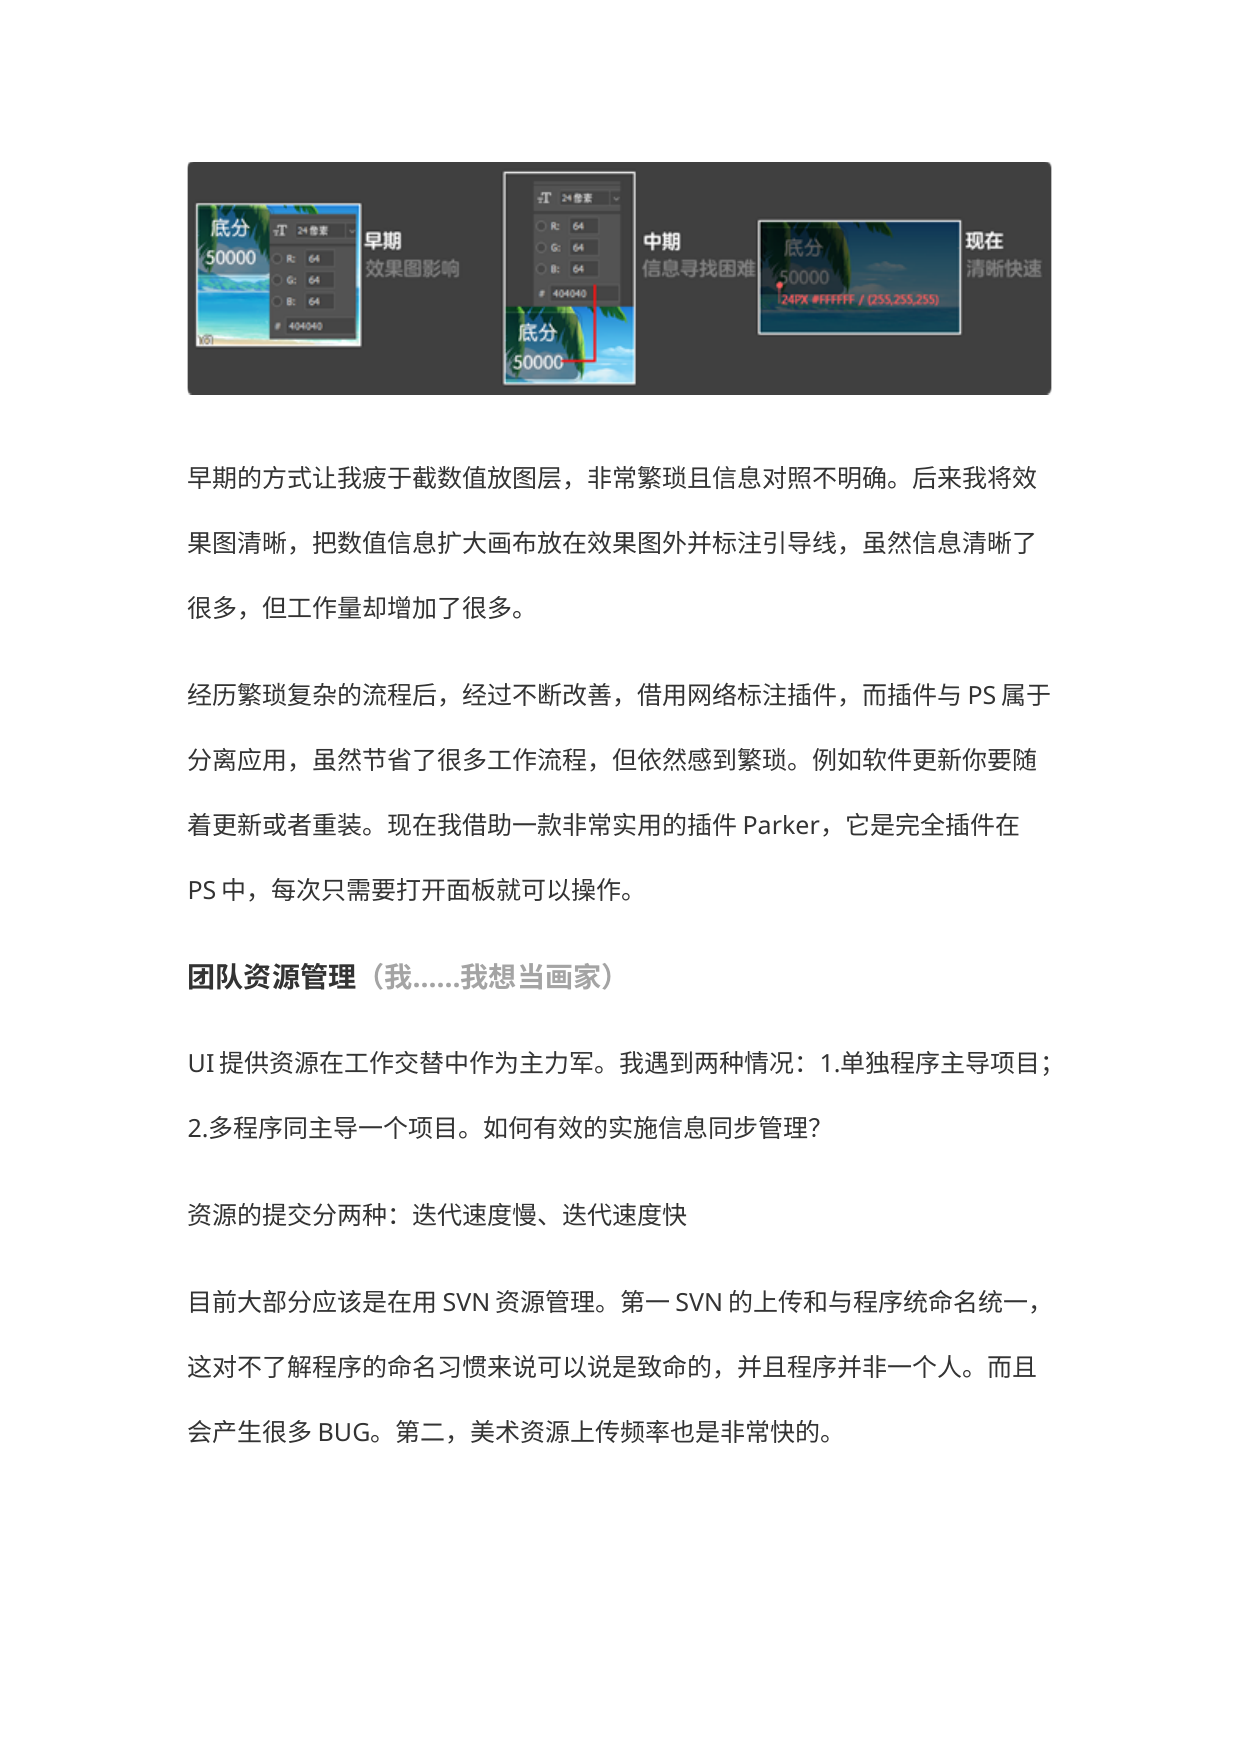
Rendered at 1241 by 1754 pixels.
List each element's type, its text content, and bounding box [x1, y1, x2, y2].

picture [187, 162, 1052, 395]
text 早期的方式让我疲于截数值放图层，非常繁琐且信息对照不明确。后来我将效果图清晰，把数值信息扩大画布放在效果图外并标注引导线，虽然信息清晰了很多，但工作量却增加了很多。 [187, 444, 1053, 639]
text UI提供资源在工作交替中作为主力军。我遇到两种情况：1.单独程序主导项目；2.多程序同主导一个项目。如何有效的实施信息同步管理？ [187, 1029, 1053, 1159]
text 资源的提交分两种：迭代速度慢、迭代速度快 [187, 1181, 1053, 1246]
text 目前大部分应该是在用SVN资源管理。第一SVN的上传和与程序统命名统一，这对不了解程序的命名习惯来说可以说是致命的，并且程序并非一个人。而且会产生很多BUG。第二，美术资源上传频率也是非常快的。 [187, 1268, 1053, 1463]
text 团队资源管理（我......我想当画家） [187, 943, 1053, 1008]
text 经历繁琐复杂的流程后，经过不断改善，借用网络标注插件，而插件与PS属于分离应用，虽然节省了很多工作流程，但依然感到繁琐。例如软件更新你要随着更新或者重装。现在我借助一款非常实用的插件Parker，它是完全插件在PS中，每次只需要打开面板就可以操作。 [187, 661, 1053, 921]
